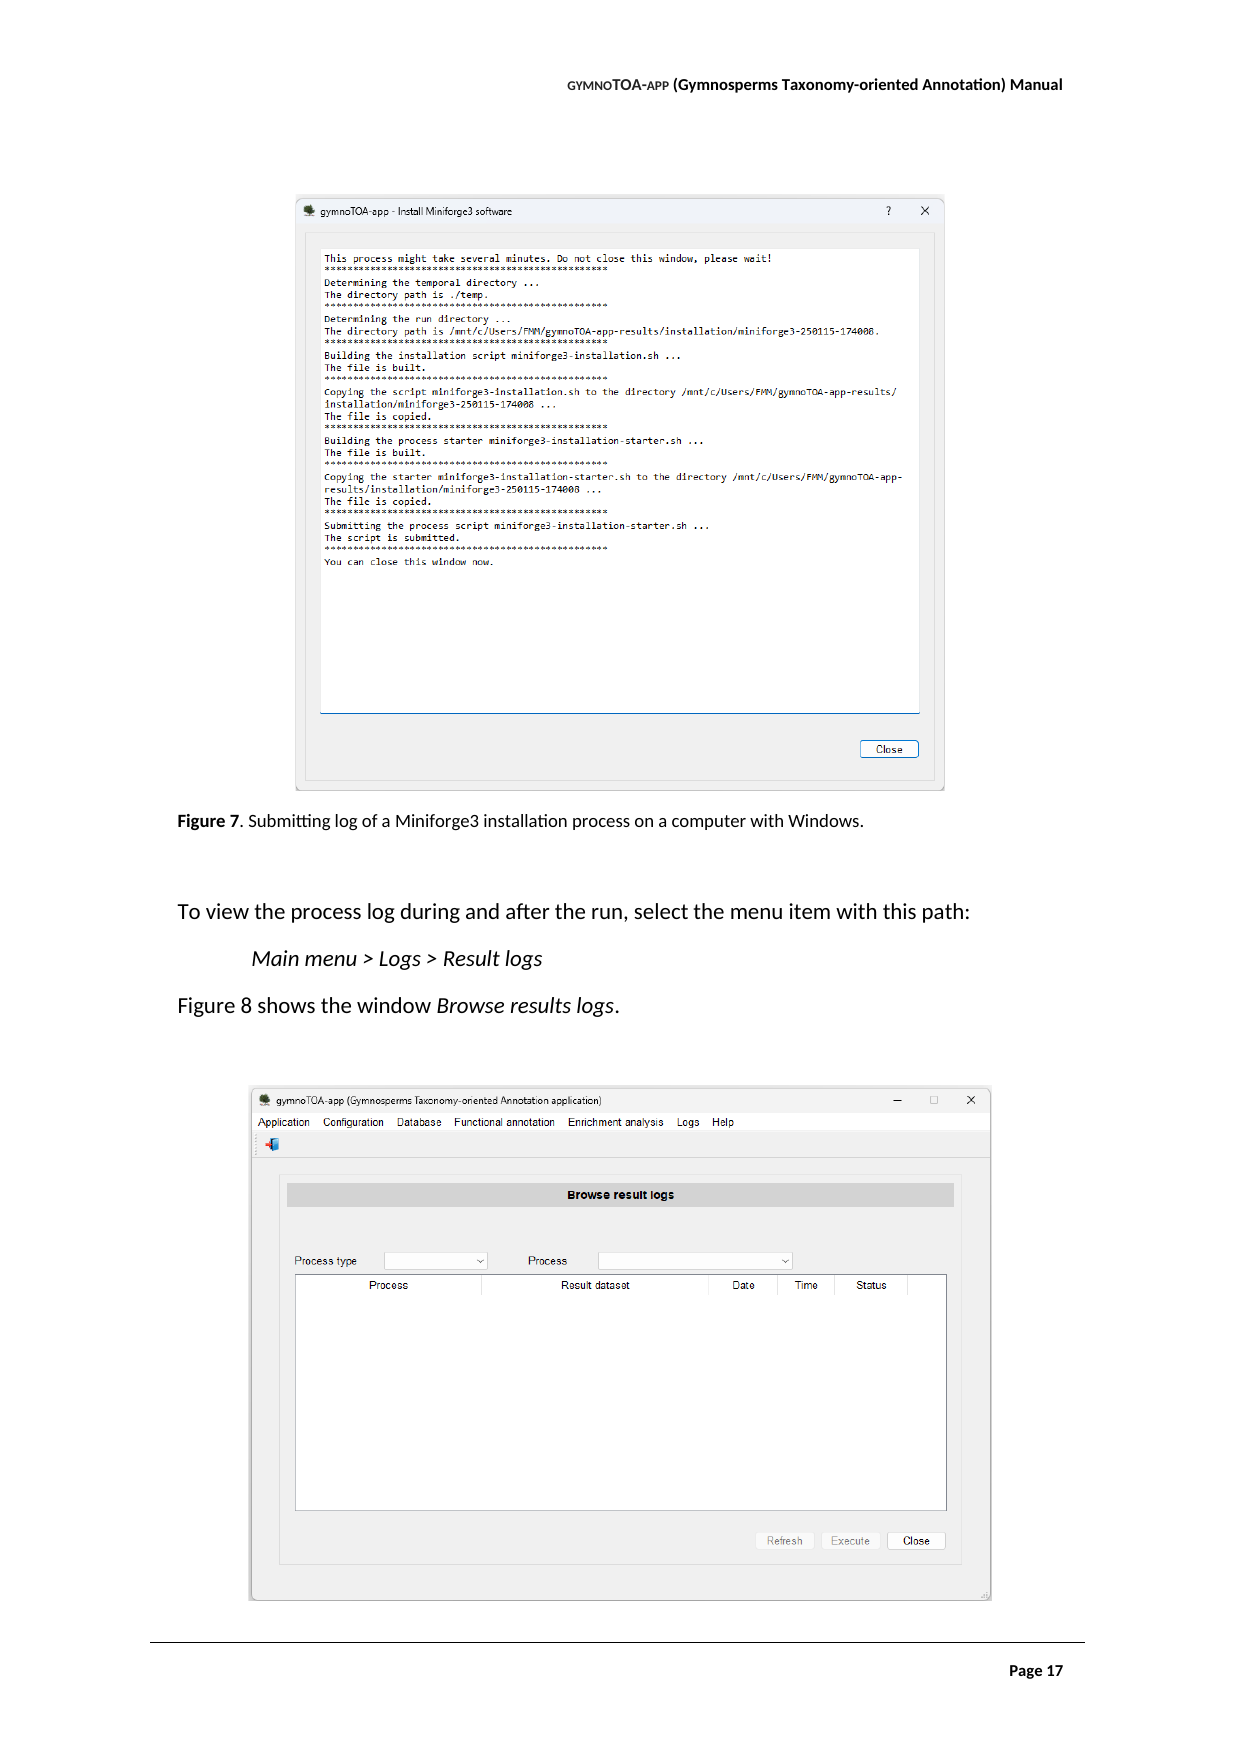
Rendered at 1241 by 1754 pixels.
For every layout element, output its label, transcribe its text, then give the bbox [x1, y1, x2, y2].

picture [295, 194, 945, 791]
text Figure 8 shows the window Browse results logs. [177, 991, 1063, 1019]
text Main menu > Logs > Result logs [251, 944, 1063, 972]
picture [248, 1085, 992, 1601]
text Figure 7. Submitting log of a Miniforge3 installation process on a computer with Windows. [177, 809, 1063, 832]
text To view the process log during and after the run, select the menu item with this path: [177, 897, 1063, 925]
